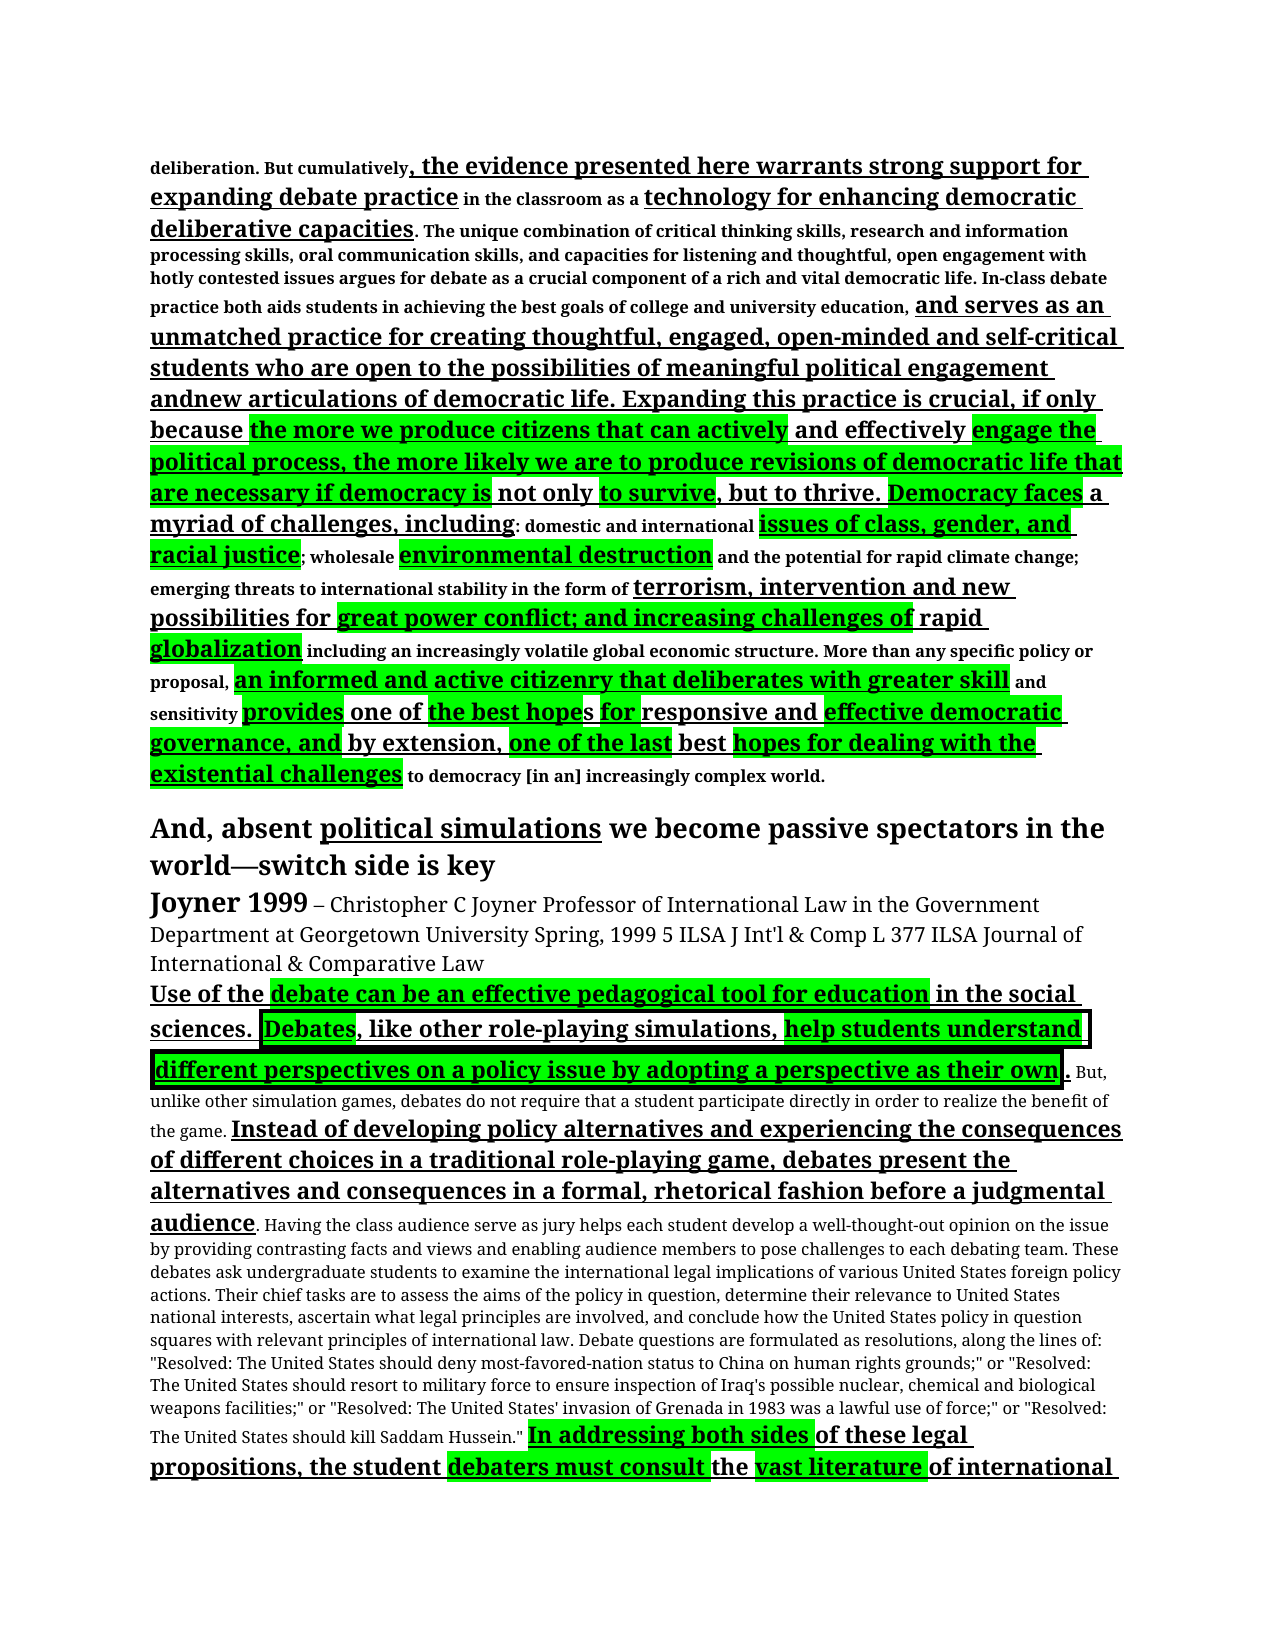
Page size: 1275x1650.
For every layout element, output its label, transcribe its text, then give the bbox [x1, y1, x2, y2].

subtitle And, absent political simulations we become passive spectators in the world—switch side is key [150, 810, 1125, 884]
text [150, 977, 1125, 1482]
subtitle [150, 150, 1125, 789]
text Joyner 1999 – Christopher C Joyner Professor of International Law in the Government Department at Georgetown University Spring, 1999 5 ILSA J Int'l & Comp L 377 ILSA Journal of International & Comparative Law [150, 884, 1125, 977]
